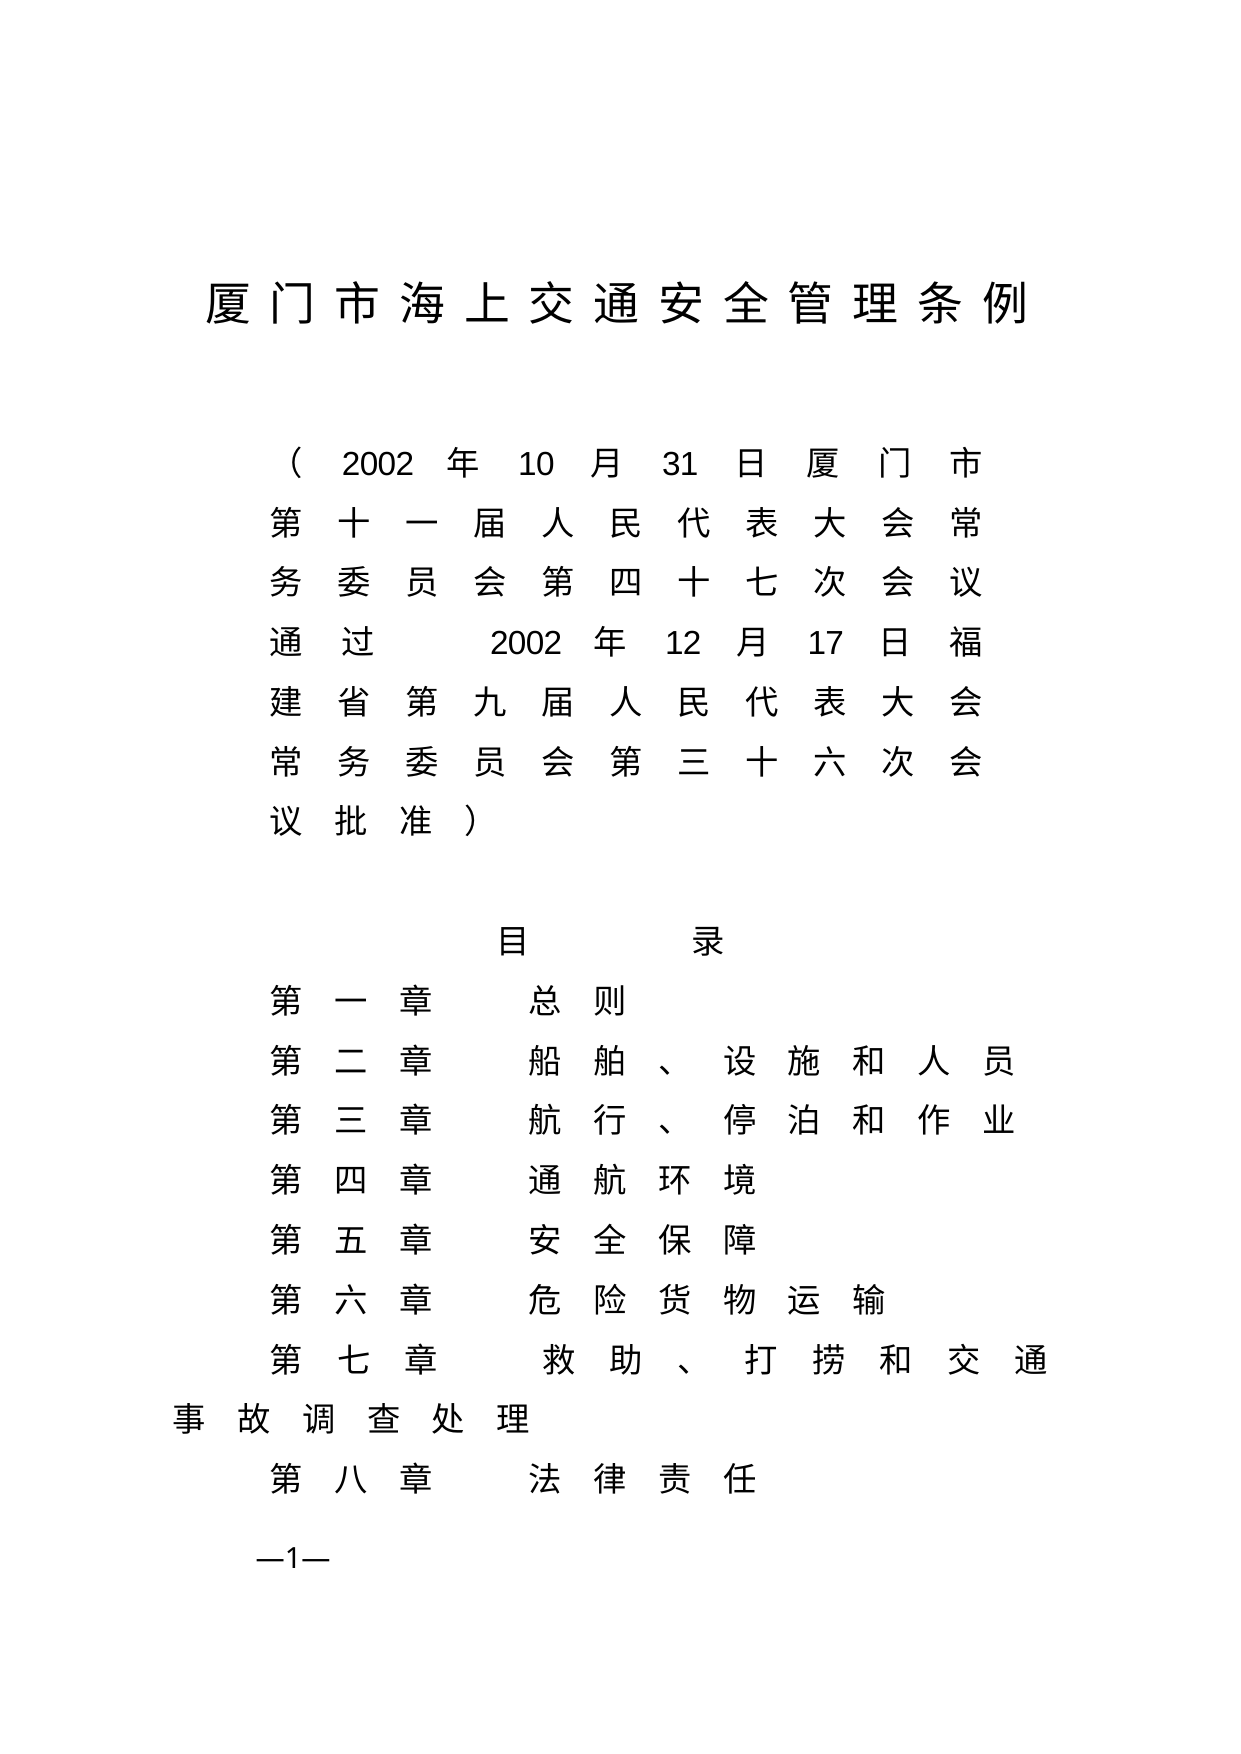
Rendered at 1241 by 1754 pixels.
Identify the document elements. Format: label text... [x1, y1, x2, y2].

text 第六章 危险货物运输 [172, 1268, 1079, 1328]
text 第三章 航行、停泊和作业 [172, 1088, 1079, 1148]
text 第一章 总则 [172, 969, 1079, 1029]
text 第四章 通航环境 [172, 1148, 1079, 1208]
text 第二章 船舶、设施和人员 [172, 1029, 1079, 1088]
subtitle 厦门市海上交通安全管理条例 [172, 241, 1079, 361]
subtitle （2002年10月31日厦门市第十一届人民代表大会常务委员会第四十七次会议通过 2002年12月17日福建省第九届人民代表大会常务委员会第三十六次会议批准） [237, 431, 1014, 849]
text 第八章 法律责任 [172, 1447, 1079, 1507]
text 第七章 救助、打捞和交通事故调查处理 [172, 1328, 1079, 1447]
text 第五章 安全保障 [172, 1208, 1079, 1268]
text 目 录 [172, 909, 1079, 969]
